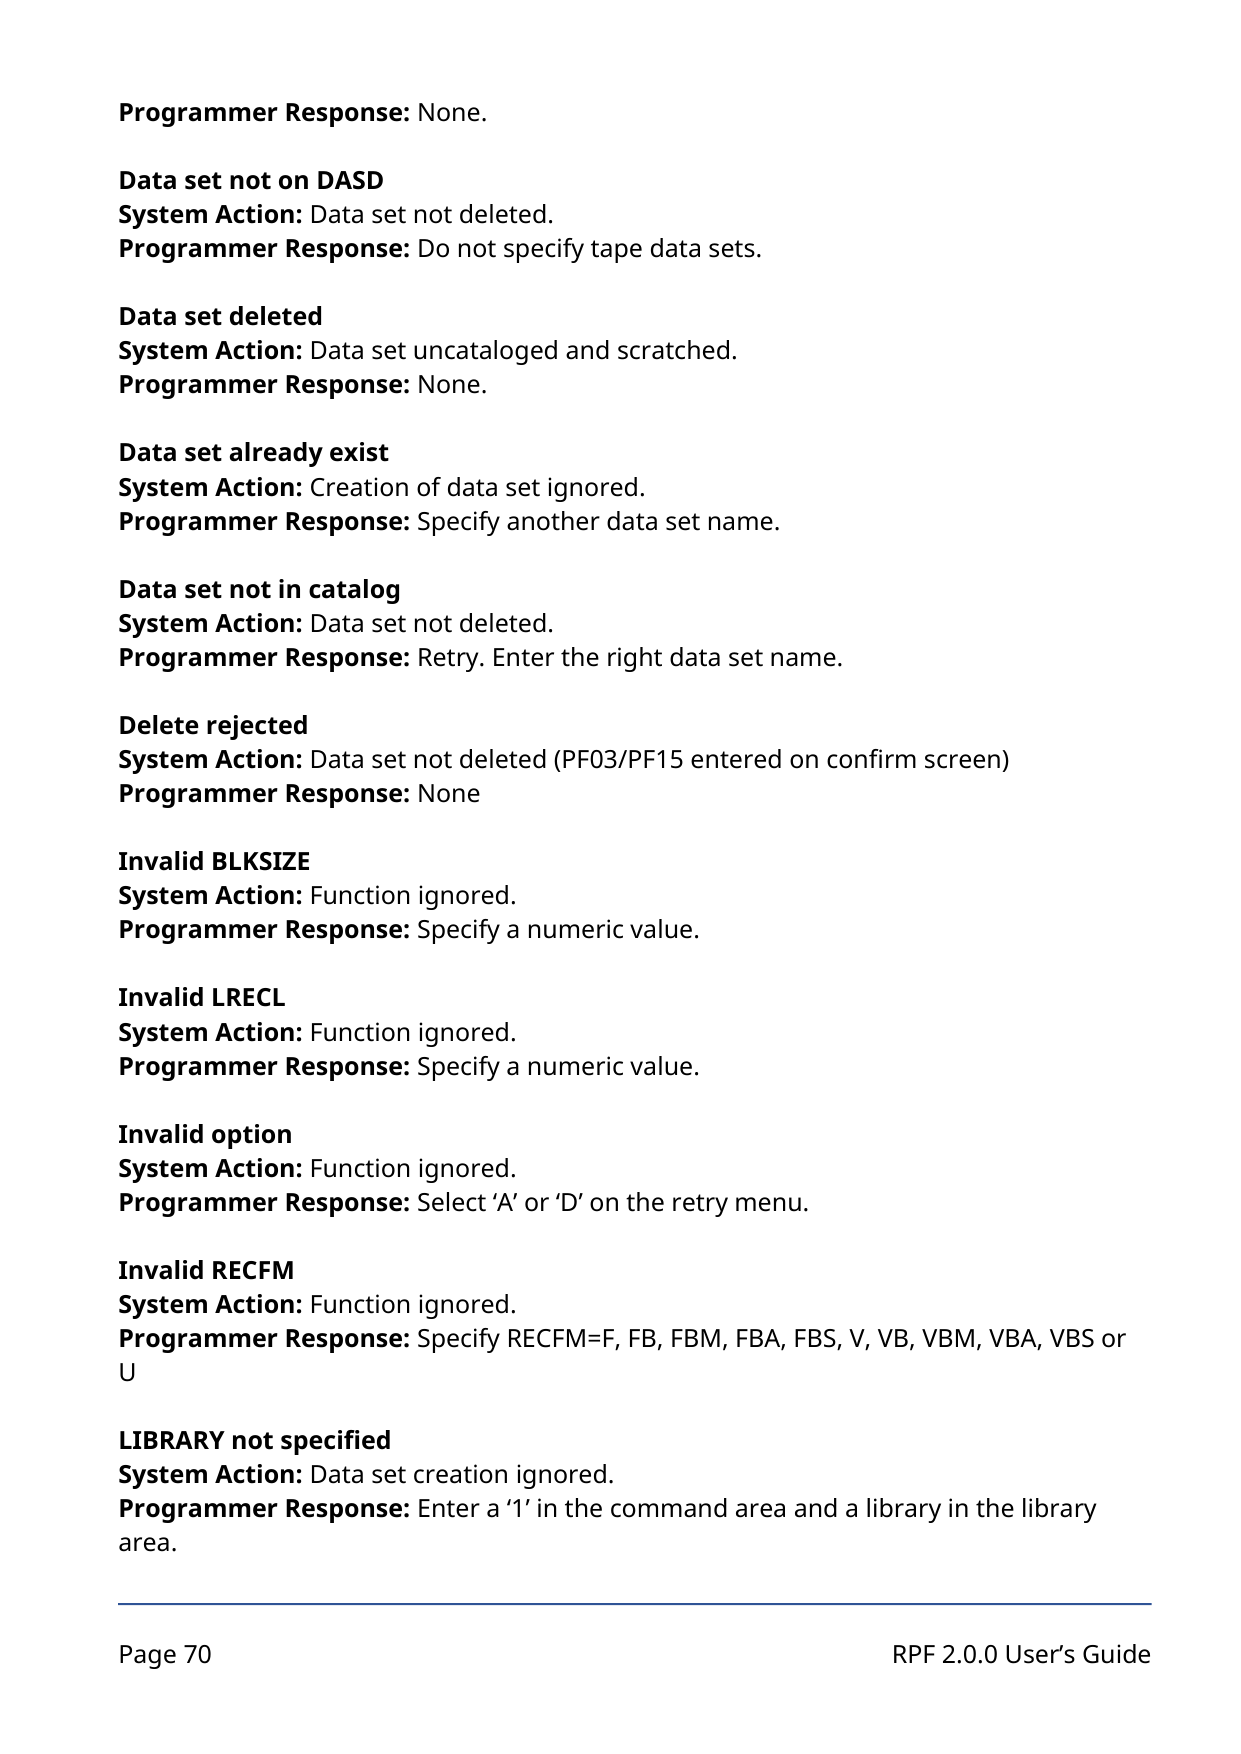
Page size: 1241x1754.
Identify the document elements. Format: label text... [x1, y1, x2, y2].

text System Action: Function ignored. [118, 1287, 1152, 1321]
text Programmer Response: Specify another data set name. [118, 503, 1152, 537]
text Programmer Response: Enter a ‘1’ in the command area and a library in the library area. [118, 1491, 1152, 1559]
text System Action: Data set not deleted. [118, 605, 1152, 639]
text System Action: Data set uncataloged and scratched. [118, 333, 1152, 367]
text Data set already exist [118, 435, 1152, 469]
text Invalid LRECL [118, 980, 1152, 1014]
text System Action: Data set not deleted. [118, 197, 1152, 231]
text Invalid option [118, 1116, 1152, 1150]
text System Action: Creation of data set ignored. [118, 469, 1152, 503]
text Data set not on DASD [118, 163, 1152, 197]
text Programmer Response: Retry. Enter the right data set name. [118, 639, 1152, 673]
text Invalid BLKSIZE [118, 844, 1152, 878]
text Programmer Response: Specify RECFM=F, FB, FBM, FBA, FBS, V, VB, VBM, VBA, VBS or U [118, 1321, 1152, 1389]
text System Action: Data set not deleted (PF03/PF15 entered on confirm screen) [118, 742, 1152, 776]
text Data set deleted [118, 299, 1152, 333]
text Programmer Response: Do not specify tape data sets. [118, 231, 1152, 265]
text Data set not in catalog [118, 571, 1152, 605]
text Programmer Response: None. [118, 94, 1152, 128]
text LIBRARY not specified [118, 1423, 1152, 1457]
text System Action: Function ignored. [118, 1014, 1152, 1048]
text Delete rejected [118, 708, 1152, 742]
text System Action: Data set creation ignored. [118, 1457, 1152, 1491]
text Programmer Response: Specify a numeric value. [118, 1048, 1152, 1082]
text System Action: Function ignored. [118, 1150, 1152, 1184]
text Invalid RECFM [118, 1253, 1152, 1287]
text Programmer Response: Specify a numeric value. [118, 912, 1152, 946]
text Programmer Response: None [118, 776, 1152, 810]
text Programmer Response: Select ‘A’ or ‘D’ on the retry menu. [118, 1184, 1152, 1218]
text Programmer Response: None. [118, 367, 1152, 401]
text System Action: Function ignored. [118, 878, 1152, 912]
